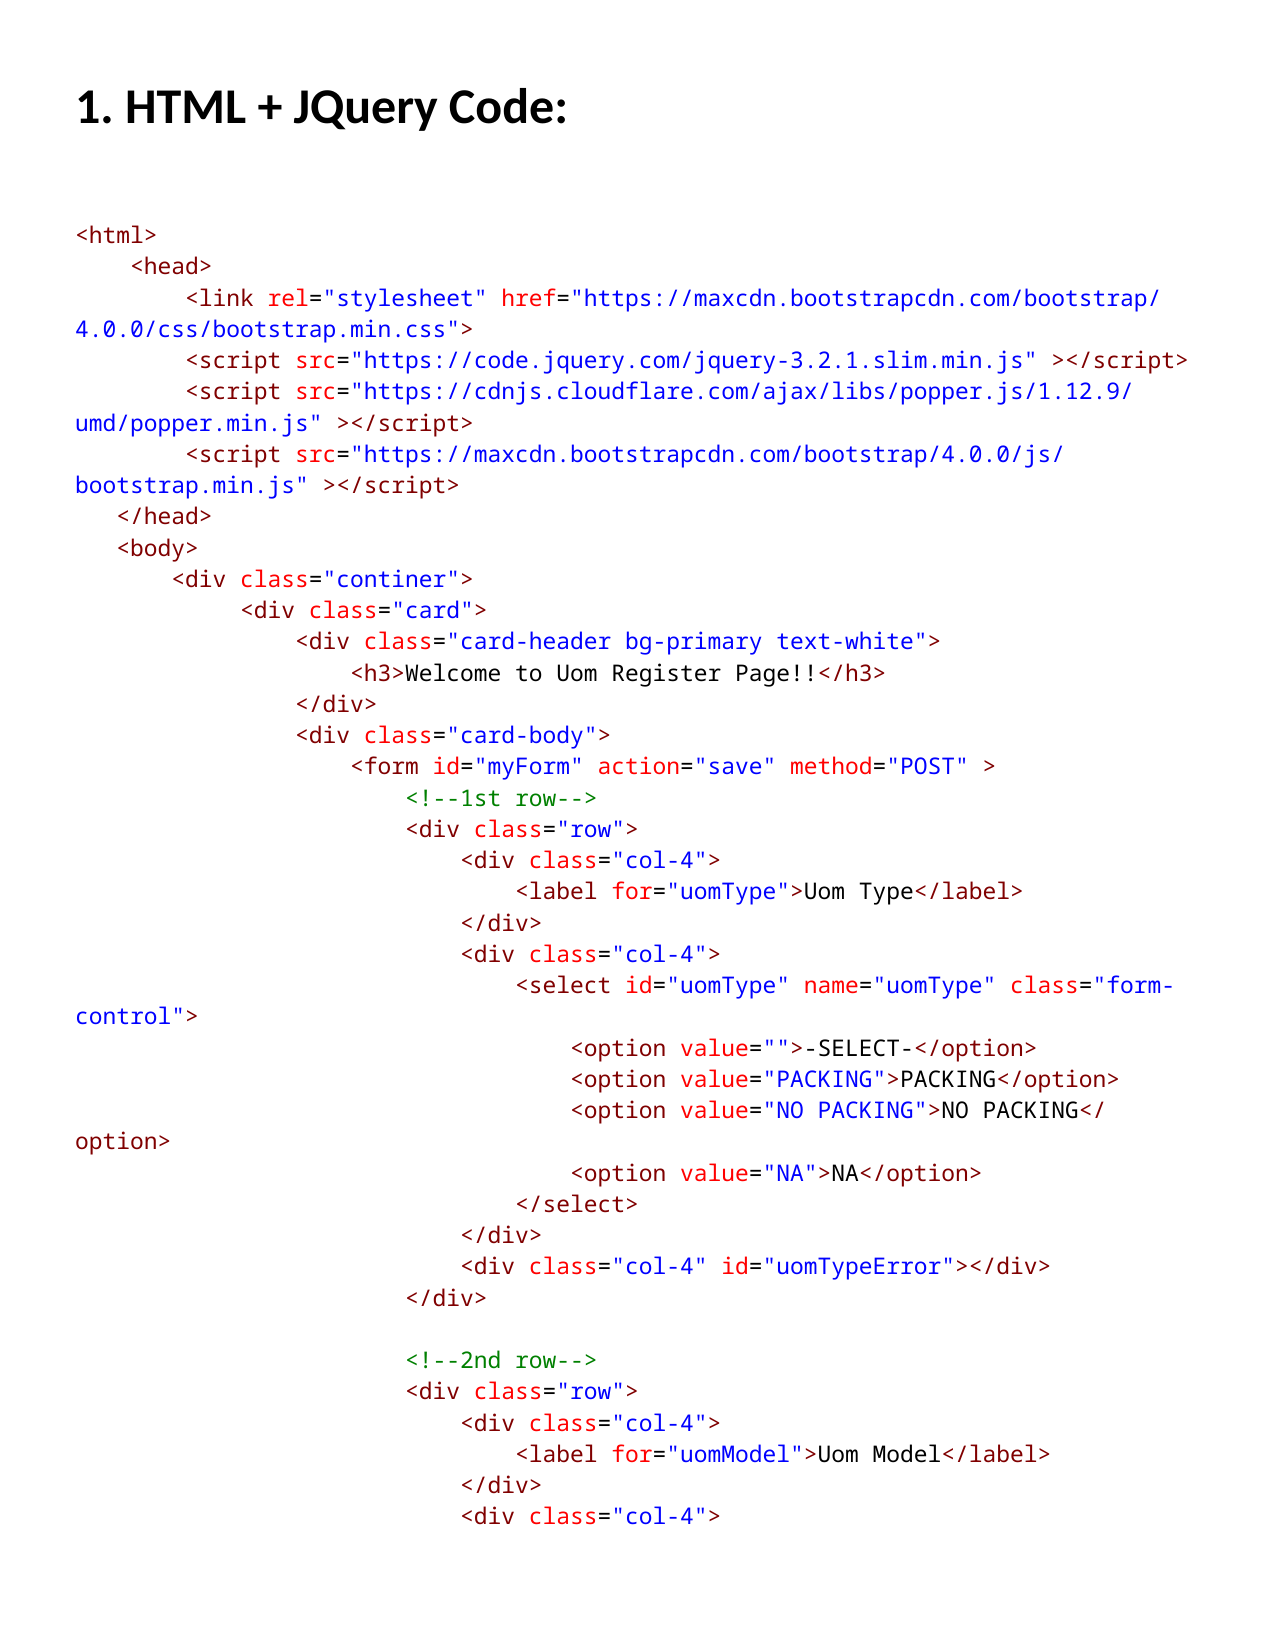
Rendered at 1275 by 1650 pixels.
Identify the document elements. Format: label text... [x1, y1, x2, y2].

text </div> [75, 1469, 1200, 1500]
text <div class="row"> [75, 1375, 1200, 1406]
text <html> [75, 219, 1200, 250]
text <!--2nd row--> [75, 1344, 1200, 1375]
text <select id="uomType" name="uomType" class="form-control"> [75, 969, 1200, 1031]
text <div class="row"> [75, 813, 1200, 844]
text <div class="col-4"> [75, 844, 1200, 875]
text <head> [75, 250, 1200, 281]
text <script src="https://cdnjs.cloudflare.com/ajax/libs/popper.js/1.12.9/umd/popper.min.js" ></script> [75, 375, 1200, 438]
text <div class="col-4"> [75, 938, 1200, 969]
text <label for="uomType">Uom Type</label> [75, 875, 1200, 906]
text <h3>Welcome to Uom Register Page!!</h3> [75, 656, 1200, 688]
text <!--1st row--> [75, 781, 1200, 813]
text </div> [75, 1281, 1200, 1313]
text <div class="continer"> [75, 563, 1200, 594]
text <label for="uomModel">Uom Model</label> [75, 1438, 1200, 1469]
text <link rel="stylesheet" href="https://maxcdn.bootstrapcdn.com/bootstrap/4.0.0/css/bootstrap.min.css"> [75, 281, 1200, 344]
text </select> [75, 1188, 1200, 1219]
text <option value="NO PACKING">NO PACKING</option> [75, 1094, 1200, 1156]
text <div class="card"> [75, 594, 1200, 625]
text <form id="myForm" action="save" method="POST" > [75, 750, 1200, 781]
text <option value="NA">NA</option> [75, 1156, 1200, 1188]
text </head> [75, 500, 1200, 531]
text 1. HTML + JQuery Code: [75, 75, 1200, 136]
text <div class="card-body"> [75, 719, 1200, 750]
text <div class="col-4"> [75, 1500, 1200, 1531]
text </div> [75, 688, 1200, 719]
text <div class="col-4"> [75, 1406, 1200, 1438]
text <option value="PACKING">PACKING</option> [75, 1063, 1200, 1094]
text <div class="card-header bg-primary text-white"> [75, 625, 1200, 656]
text <option value="">-SELECT-</option> [75, 1031, 1200, 1063]
text </div> [75, 906, 1200, 938]
text <script src="https://code.jquery.com/jquery-3.2.1.slim.min.js" ></script> [75, 344, 1200, 375]
text </div> [75, 1219, 1200, 1250]
text <script src="https://maxcdn.bootstrapcdn.com/bootstrap/4.0.0/js/bootstrap.min.js" ></script> [75, 438, 1200, 500]
text <body> [75, 531, 1200, 563]
text <div class="col-4" id="uomTypeError"></div> [75, 1250, 1200, 1281]
